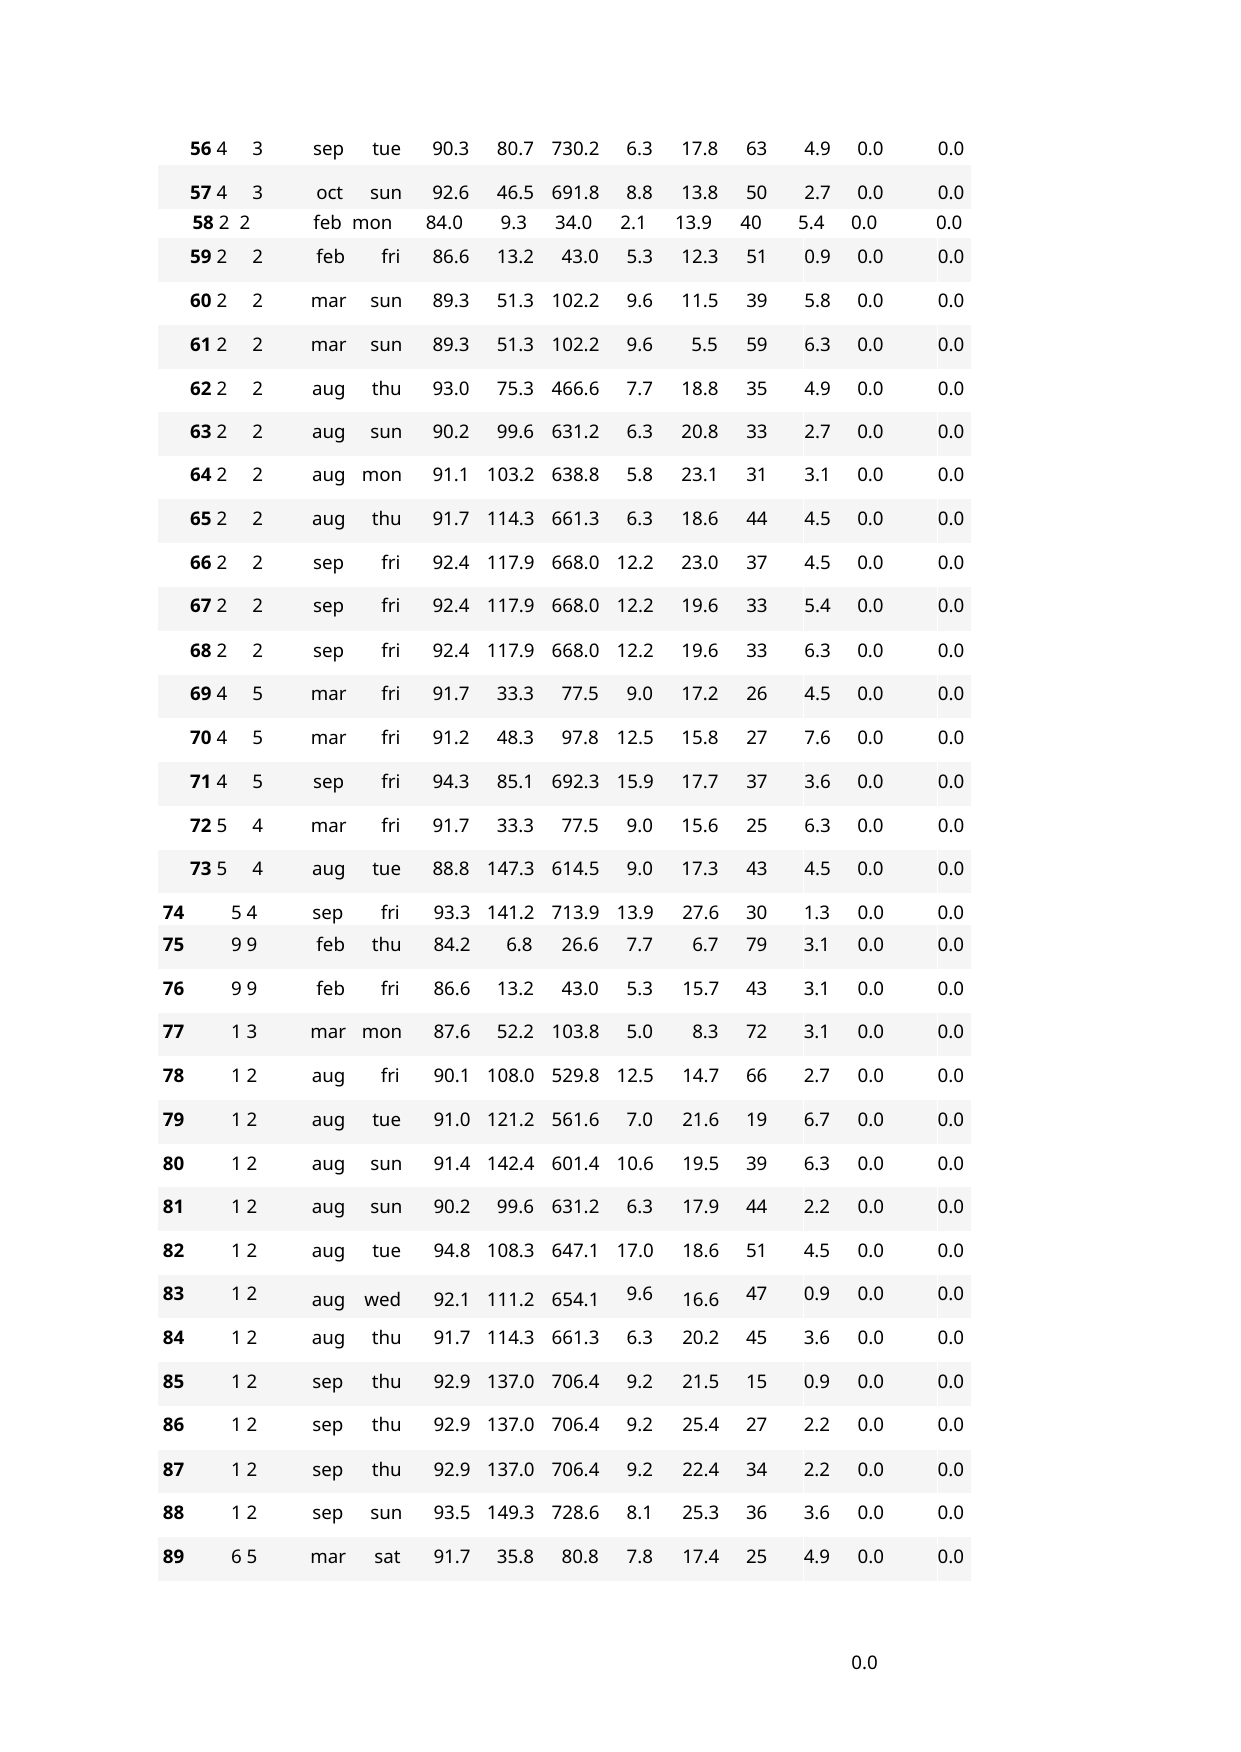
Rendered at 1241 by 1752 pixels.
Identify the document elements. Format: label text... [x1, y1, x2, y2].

table_cell 141.2 [487, 894, 551, 925]
table_cell 5 [252, 719, 310, 762]
table_cell 90.1 [432, 1056, 487, 1100]
table_cell aug [310, 1056, 362, 1100]
table_cell 91.2 [432, 719, 487, 762]
table_cell 23.0 [681, 543, 746, 587]
table_cell 0.0 [857, 543, 937, 587]
table_cell 91.7 [432, 499, 487, 543]
table_cell fri [362, 675, 432, 718]
table_cell 9.6 [616, 1275, 681, 1318]
table_cell 0.9 [804, 1362, 857, 1406]
table_cell 63 2 [158, 412, 252, 456]
table_cell 73 5 [158, 850, 252, 893]
table_cell 0.0 [938, 456, 971, 499]
table_cell mar [310, 719, 362, 762]
table_cell 0.0 [857, 369, 937, 412]
table_cell 0.0 [857, 894, 937, 925]
table_cell 0.9 [804, 1275, 857, 1318]
table_cell 117.9 [487, 631, 551, 674]
table_cell 0.0 [938, 1056, 971, 1100]
table_cell 2 [252, 587, 310, 631]
table_cell fri [362, 762, 432, 806]
table_cell 4.5 [804, 675, 857, 718]
table_cell sep [310, 762, 362, 806]
table_header 51 [746, 238, 803, 282]
table_cell 2 [252, 282, 310, 325]
table_cell sep [311, 122, 361, 165]
table_cell 0.0 [857, 1537, 937, 1581]
table_cell sep [310, 1362, 362, 1406]
table_cell 0.0 [857, 499, 937, 543]
table_cell fri [362, 806, 432, 849]
table_cell sun [362, 1144, 432, 1187]
table_cell 706.4 [551, 1450, 616, 1493]
table_cell 84 1 2 [158, 1319, 310, 1362]
table_cell 0.0 [857, 122, 938, 165]
table_cell 68 2 [158, 631, 252, 674]
table_cell 92.9 [432, 1362, 487, 1406]
table_cell 6.3 [804, 1144, 857, 1187]
table_cell fri [362, 587, 432, 631]
table_cell mar [310, 325, 362, 369]
table_cell 33 [746, 631, 803, 674]
table_cell 18.6 [681, 499, 746, 543]
table_cell 66 2 [158, 543, 252, 587]
table_cell 17.2 [681, 675, 746, 718]
table_cell 91.7 [432, 1319, 487, 1362]
table_header fri [362, 238, 432, 282]
table_cell 14.7 [681, 1056, 746, 1100]
table_cell aug [310, 1187, 362, 1231]
table_cell 0.0 [857, 165, 938, 209]
table_cell 0.0 [938, 1013, 971, 1056]
table_cell 12.5 [616, 1056, 681, 1100]
table_cell 0.0 [938, 1362, 971, 1406]
table_cell 5.8 [616, 456, 681, 499]
table_cell 92.6 [432, 165, 487, 209]
table_header 5.3 [616, 238, 681, 282]
table_cell 92.9 [432, 1450, 487, 1493]
table_cell 21.5 [681, 1362, 746, 1406]
table_cell 81 1 2 [158, 1187, 310, 1231]
table_cell tue [361, 122, 432, 165]
table_cell feb [310, 925, 362, 969]
table_cell 108.3 [487, 1231, 551, 1274]
table_cell aug [310, 499, 362, 543]
table_cell 114.3 [487, 499, 551, 543]
text 58 2 2 feb mon 84.0 9.3 34.0 2.1 13.9 40 5.4 0.0 0.0 [0, 209, 973, 235]
table_cell 20.8 [681, 412, 746, 456]
table_cell 84.2 [432, 925, 487, 969]
table_cell 63 [746, 122, 804, 165]
table_cell 3.1 [804, 1013, 857, 1056]
table_cell 62 2 [158, 369, 252, 412]
table_cell sun [362, 1494, 432, 1537]
table_cell 0.0 [938, 969, 971, 1012]
table_cell 713.9 [551, 894, 616, 925]
table_cell 25 [746, 806, 803, 849]
table_cell 3.6 [804, 762, 857, 806]
table_cell 6.3 [616, 412, 681, 456]
table_cell 4.5 [804, 1231, 857, 1274]
table_cell 82 1 2 [158, 1231, 310, 1274]
table_cell 5 [252, 675, 310, 718]
table_cell 21.6 [681, 1100, 746, 1144]
table_cell 45 [746, 1319, 803, 1362]
table_cell 7.0 [616, 1100, 681, 1144]
table_cell mar [310, 1537, 362, 1581]
table_cell 92.4 [432, 543, 487, 587]
table_cell 51.3 [487, 325, 551, 369]
table_cell 25.4 [681, 1406, 746, 1450]
table_cell 26.6 [551, 925, 616, 969]
table_cell 691.8 [551, 165, 616, 209]
table_cell 70 4 [158, 719, 252, 762]
table_cell thu [362, 1450, 432, 1493]
table_cell 0.0 [938, 1494, 971, 1537]
table_cell 0.0 [857, 719, 937, 762]
table_cell 2.2 [804, 1406, 857, 1450]
table_cell 0.0 [857, 412, 937, 456]
table_cell 0.0 [938, 631, 971, 674]
table_cell 561.6 [551, 1100, 616, 1144]
table_cell 0.0 [938, 850, 971, 893]
table_cell mar [310, 806, 362, 849]
table_cell 36 [746, 1494, 803, 1537]
table_header 0.0 [857, 238, 937, 282]
table_cell 2 [252, 412, 310, 456]
table_cell 0.0 [857, 806, 937, 849]
table_cell 15.8 [681, 719, 746, 762]
table_cell 31 [746, 456, 803, 499]
table_cell 668.0 [551, 631, 616, 674]
table_cell 9.2 [616, 1450, 681, 1493]
table_cell 44 [746, 499, 803, 543]
table_cell 2 [252, 325, 310, 369]
table_cell 52.2 [487, 1013, 551, 1056]
table_cell 0.0 [938, 325, 971, 369]
table_cell 13.2 [487, 969, 551, 1012]
table_cell 529.8 [551, 1056, 616, 1100]
table_cell 121.2 [487, 1100, 551, 1144]
table_cell 91.7 [432, 675, 487, 718]
table_cell 706.4 [551, 1362, 616, 1406]
table_cell 13.9 [616, 894, 681, 925]
table_cell 614.5 [551, 850, 616, 893]
table_cell 0.0 [857, 1013, 937, 1056]
table_cell 12.5 [616, 719, 681, 762]
table_cell 13.8 [681, 165, 746, 209]
table_cell 6.7 [804, 1100, 857, 1144]
table_cell 3 [252, 165, 311, 209]
table_cell 44 [746, 1187, 803, 1231]
table_cell 9.6 [616, 282, 681, 325]
table_cell 50 [746, 165, 804, 209]
table_cell 5.4 [804, 587, 857, 631]
table_cell 79 [746, 925, 803, 969]
table_cell sun [362, 282, 432, 325]
table_cell aug [310, 850, 362, 893]
table_cell 15.6 [681, 806, 746, 849]
table_cell sun [362, 1187, 432, 1231]
table_cell 15 [746, 1362, 803, 1406]
table_cell 7.7 [616, 925, 681, 969]
table_cell 142.4 [487, 1144, 551, 1187]
table_cell 60 2 [158, 282, 252, 325]
table_cell aug [310, 412, 362, 456]
table_cell 117.9 [487, 543, 551, 587]
table_cell 0.0 [938, 1319, 971, 1362]
table_cell 5 [252, 762, 310, 806]
table_cell 3.1 [804, 969, 857, 1012]
table_cell 0.0 [938, 1187, 971, 1231]
table_cell 89.3 [432, 282, 487, 325]
table_cell 2.7 [804, 412, 857, 456]
table_cell aug [310, 456, 362, 499]
table_cell oct [311, 165, 361, 209]
table_cell tue [362, 1231, 432, 1274]
table_cell 25 [746, 1537, 803, 1581]
table_cell 9.0 [616, 850, 681, 893]
table_cell 75.3 [487, 369, 551, 412]
table_cell 77.5 [551, 806, 616, 849]
table_cell 35.8 [487, 1537, 551, 1581]
table_cell 30 [746, 894, 803, 925]
table_cell feb [310, 969, 362, 1012]
table_cell fri [362, 631, 432, 674]
table_cell mon [362, 456, 432, 499]
table_cell 10.6 [616, 1144, 681, 1187]
table_cell 0.0 [938, 1450, 971, 1493]
table_cell 94.3 [432, 762, 487, 806]
table_cell 72 [746, 1013, 803, 1056]
table_cell 87.6 [432, 1013, 487, 1056]
table_cell 17.0 [616, 1231, 681, 1274]
table_cell 12.2 [616, 631, 681, 674]
table_cell 4.9 [804, 369, 857, 412]
table_cell 5.0 [616, 1013, 681, 1056]
table_cell 4.5 [804, 850, 857, 893]
table_cell 5.8 [804, 282, 857, 325]
table_cell 0.0 [938, 412, 971, 456]
table_cell 601.4 [551, 1144, 616, 1187]
table_cell 0.0 [938, 282, 971, 325]
table_cell 46.5 [487, 165, 551, 209]
table_cell 94.8 [432, 1231, 487, 1274]
table_cell fri [362, 543, 432, 587]
table_cell 88.8 [432, 850, 487, 893]
table_cell 33.3 [487, 675, 551, 718]
table_cell 91.7 [432, 1537, 487, 1581]
table_cell 0.0 [938, 762, 971, 806]
table_cell 6.3 [616, 499, 681, 543]
table_cell 692.3 [551, 762, 616, 806]
table_cell 15.7 [681, 969, 746, 1012]
table_cell 137.0 [487, 1362, 551, 1406]
table_cell 6.3 [804, 325, 857, 369]
table_cell 111.2 [487, 1275, 551, 1318]
table_cell 88 1 2 [158, 1494, 310, 1537]
table_header 86.6 [432, 238, 487, 282]
table_cell 6.3 [616, 1319, 681, 1362]
table_cell 9.6 [616, 325, 681, 369]
table_cell 35 [746, 369, 803, 412]
table_cell 80 1 2 [158, 1144, 310, 1187]
table_cell 76 9 9 [158, 969, 310, 1012]
table_cell 27 [746, 719, 803, 762]
table_cell 102.2 [551, 282, 616, 325]
table_cell 78 1 2 [158, 1056, 310, 1100]
table_cell 103.8 [551, 1013, 616, 1056]
table_cell 4.9 [804, 1537, 857, 1581]
table_cell sun [361, 165, 432, 209]
table_cell 39 [746, 282, 803, 325]
table_cell 6.7 [681, 925, 746, 969]
table_cell 6.3 [804, 631, 857, 674]
table_cell 37 [746, 762, 803, 806]
table_cell 4.5 [804, 543, 857, 587]
table_cell 6.8 [487, 925, 551, 969]
table_cell 92.9 [432, 1406, 487, 1450]
table_cell 2 [252, 543, 310, 587]
table_cell 91.7 [432, 806, 487, 849]
table_cell 2 [252, 456, 310, 499]
table_cell 74 5 4 [158, 894, 310, 925]
table_cell 2.2 [804, 1187, 857, 1231]
table_cell thu [362, 369, 432, 412]
table_cell 0.0 [938, 675, 971, 718]
table_cell sep [310, 1450, 362, 1493]
table_cell 0.0 [857, 1275, 937, 1318]
table_cell 86.6 [432, 969, 487, 1012]
table_cell 0.0 [857, 1319, 937, 1362]
table_cell 59 [746, 325, 803, 369]
table_cell 43.0 [551, 969, 616, 1012]
table_cell 0.0 [857, 1144, 937, 1187]
table_cell 90.3 [432, 122, 487, 165]
table_cell 0.0 [857, 1231, 937, 1274]
table_cell 17.8 [681, 122, 746, 165]
table_cell 668.0 [551, 543, 616, 587]
table_cell 8.1 [616, 1494, 681, 1537]
table_cell aug [310, 1319, 362, 1362]
table_cell 0.0 [938, 1275, 971, 1318]
table_cell 0.0 [857, 1100, 937, 1144]
table_cell 33 [746, 587, 803, 631]
table_cell 72 5 [158, 806, 252, 849]
table_cell 2 [252, 369, 310, 412]
table_cell 3.1 [804, 925, 857, 969]
table_cell 0.0 [938, 165, 971, 209]
table_cell 51 [746, 1231, 803, 1274]
table_cell sun [362, 325, 432, 369]
table_cell 93.3 [432, 894, 487, 925]
table_cell 34 [746, 1450, 803, 1493]
table_cell 57 4 [158, 165, 252, 209]
table_cell 6.3 [616, 1187, 681, 1231]
table_cell 0.0 [938, 1100, 971, 1144]
table_cell 89.3 [432, 325, 487, 369]
table_cell 654.1 [551, 1275, 616, 1318]
table_cell 0.0 [938, 925, 971, 969]
table_cell 9.0 [616, 675, 681, 718]
table_cell 108.0 [487, 1056, 551, 1100]
table_cell 0.0 [938, 369, 971, 412]
table_cell 18.6 [681, 1231, 746, 1274]
table_cell 0.0 [857, 850, 937, 893]
table_cell 0.0 [938, 894, 971, 925]
table_header 13.2 [487, 238, 551, 282]
table_cell 0.0 [938, 806, 971, 849]
table_cell 93.0 [432, 369, 487, 412]
table_cell 43 [746, 850, 803, 893]
table_cell 75 9 9 [158, 925, 310, 969]
table_cell mar [310, 282, 362, 325]
table_cell 91.1 [432, 456, 487, 499]
table_cell 77.5 [551, 675, 616, 718]
table_cell 97.8 [551, 719, 616, 762]
table_cell 2 [252, 499, 310, 543]
table_cell 66 [746, 1056, 803, 1100]
table_header 0.0 [938, 238, 971, 282]
table_cell 8.8 [616, 165, 681, 209]
table_cell 33 [746, 412, 803, 456]
table_cell 91.0 [432, 1100, 487, 1144]
table_cell 0.0 [857, 969, 937, 1012]
table_cell 730.2 [551, 122, 616, 165]
table_cell 43 [746, 969, 803, 1012]
table_cell 9.0 [616, 806, 681, 849]
table_cell 147.3 [487, 850, 551, 893]
table_header feb [310, 238, 362, 282]
table_header 12.3 [681, 238, 746, 282]
table_cell sep [310, 1494, 362, 1537]
table_cell 67 2 [158, 587, 252, 631]
table_cell aug [310, 1231, 362, 1274]
table_cell 0.0 [938, 1231, 971, 1274]
table_cell 79 1 2 [158, 1100, 310, 1144]
table_cell 4 [252, 850, 310, 893]
table_cell 2 [252, 631, 310, 674]
table_cell 33.3 [487, 806, 551, 849]
table_cell 19.6 [681, 631, 746, 674]
table_cell fri [362, 1056, 432, 1100]
table_cell 17.9 [681, 1187, 746, 1231]
table_cell 2.2 [804, 1450, 857, 1493]
table_cell 0.0 [857, 1406, 937, 1450]
table_cell 25.3 [681, 1494, 746, 1537]
table_cell 20.2 [681, 1319, 746, 1362]
table_cell 27.6 [681, 894, 746, 925]
table_cell 728.6 [551, 1494, 616, 1537]
table_cell 89 6 5 [158, 1537, 310, 1581]
table_cell 12.2 [616, 543, 681, 587]
table_cell 80.7 [487, 122, 551, 165]
table_cell 668.0 [551, 587, 616, 631]
table_cell tue [362, 850, 432, 893]
table_cell 17.3 [681, 850, 746, 893]
table_header 43.0 [551, 238, 616, 282]
table_cell 7.7 [616, 369, 681, 412]
table_cell 9.2 [616, 1406, 681, 1450]
table_cell 4 [252, 806, 310, 849]
table_cell 80.8 [551, 1537, 616, 1581]
table_cell 0.0 [857, 456, 937, 499]
table_cell 47 [746, 1275, 803, 1318]
table_cell 7.6 [804, 719, 857, 762]
table_cell 137.0 [487, 1406, 551, 1450]
table_cell 0.0 [938, 719, 971, 762]
table_cell 90.2 [432, 412, 487, 456]
table_cell fri [362, 969, 432, 1012]
table_cell thu [362, 1406, 432, 1450]
table_cell 0.0 [857, 282, 937, 325]
table_cell sep [310, 543, 362, 587]
table_cell 92.1 [432, 1275, 487, 1318]
table_cell 0.0 [938, 1144, 971, 1187]
table_cell 17.7 [681, 762, 746, 806]
table_cell 661.3 [551, 499, 616, 543]
table_cell 3.1 [804, 456, 857, 499]
table_cell 93.5 [432, 1494, 487, 1537]
table_cell 22.4 [681, 1450, 746, 1493]
table_cell 0.0 [938, 122, 971, 165]
table_cell aug [310, 1100, 362, 1144]
table_cell 3.6 [804, 1494, 857, 1537]
table_cell 26 [746, 675, 803, 718]
table_cell 90.2 [432, 1187, 487, 1231]
table_cell 137.0 [487, 1450, 551, 1493]
table_cell sat [362, 1537, 432, 1581]
table_cell 2.7 [804, 165, 857, 209]
table_cell 0.0 [857, 1056, 937, 1100]
table_cell 23.1 [681, 456, 746, 499]
table_cell 15.9 [616, 762, 681, 806]
table_cell 0.0 [938, 587, 971, 631]
table_cell 51.3 [487, 282, 551, 325]
table_cell 0.0 [938, 1537, 971, 1581]
table_cell 661.3 [551, 1319, 616, 1362]
table_cell 12.2 [616, 587, 681, 631]
table_cell 8.3 [681, 1013, 746, 1056]
table_cell 92.4 [432, 587, 487, 631]
table_cell aug [310, 1144, 362, 1187]
table_cell 4.5 [804, 499, 857, 543]
table_cell 631.2 [551, 1187, 616, 1231]
table_cell 0.0 [857, 631, 937, 674]
table_cell 27 [746, 1406, 803, 1450]
table_cell 2.7 [804, 1056, 857, 1100]
table_cell 99.6 [487, 412, 551, 456]
table_cell fri [362, 719, 432, 762]
table_header 0.9 [804, 238, 857, 282]
table_cell 631.2 [551, 412, 616, 456]
table_cell tue [362, 1100, 432, 1144]
table_header 2 [252, 238, 310, 282]
table_cell 19.6 [681, 587, 746, 631]
table_cell wed [362, 1275, 432, 1318]
table_cell sun [362, 412, 432, 456]
table_cell sep [310, 894, 362, 925]
table_cell 114.3 [487, 1319, 551, 1362]
table_cell 6.3 [616, 122, 681, 165]
table_cell 102.2 [551, 325, 616, 369]
table_cell 0.0 [857, 587, 937, 631]
table_cell mar [310, 1013, 362, 1056]
table_cell aug [310, 369, 362, 412]
table_cell 0.0 [857, 325, 937, 369]
table_cell 85 1 2 [158, 1362, 310, 1406]
table_cell 0.0 [857, 1362, 937, 1406]
table_cell 85.1 [487, 762, 551, 806]
table_cell 0.0 [857, 925, 937, 969]
table_cell 0.0 [857, 1494, 937, 1537]
table_cell 5.3 [616, 969, 681, 1012]
table_cell 117.9 [487, 587, 551, 631]
table_cell 11.5 [681, 282, 746, 325]
table_cell 647.1 [551, 1231, 616, 1274]
table_cell 99.6 [487, 1187, 551, 1231]
table_header 59 2 [158, 238, 252, 282]
table_cell 91.4 [432, 1144, 487, 1187]
table_cell 19 [746, 1100, 803, 1144]
table_cell 706.4 [551, 1406, 616, 1450]
table_cell 86 1 2 [158, 1406, 310, 1450]
table_cell 64 2 [158, 456, 252, 499]
table_cell 56 4 [158, 122, 252, 165]
table_cell 18.8 [681, 369, 746, 412]
table_cell thu [362, 1362, 432, 1406]
table_cell 39 [746, 1144, 803, 1187]
table_cell fri [362, 894, 432, 925]
table_cell 3.6 [804, 1319, 857, 1362]
table_cell 48.3 [487, 719, 551, 762]
table_cell 0.0 [938, 543, 971, 587]
table_cell 71 4 [158, 762, 252, 806]
table_cell 466.6 [551, 369, 616, 412]
table_cell aug [310, 1275, 362, 1318]
table_cell 3 [252, 122, 311, 165]
table_cell sep [310, 1406, 362, 1450]
table_cell sep [310, 587, 362, 631]
table_cell 149.3 [487, 1494, 551, 1537]
table_cell 16.6 [681, 1275, 746, 1318]
table_cell 19.5 [681, 1144, 746, 1187]
table_cell thu [362, 1319, 432, 1362]
table_cell 83 1 2 [158, 1275, 310, 1318]
table_cell 0.0 [938, 1406, 971, 1450]
table_cell 77 1 3 [158, 1013, 310, 1056]
table_cell 69 4 [158, 675, 252, 718]
table_cell 37 [746, 543, 803, 587]
table_cell 61 2 [158, 325, 252, 369]
table_cell 0.0 [857, 675, 937, 718]
table_cell 7.8 [616, 1537, 681, 1581]
table_cell 0.0 [938, 499, 971, 543]
table_cell 87 1 2 [158, 1450, 310, 1493]
table_cell 0.0 [857, 1187, 937, 1231]
table_cell 6.3 [804, 806, 857, 849]
table_cell 9.2 [616, 1362, 681, 1406]
table_cell 1.3 [804, 894, 857, 925]
table_cell thu [362, 925, 432, 969]
table_cell 92.4 [432, 631, 487, 674]
table_cell mon [362, 1013, 432, 1056]
table_cell 638.8 [551, 456, 616, 499]
table_cell 0.0 [857, 1450, 937, 1493]
table_cell sep [310, 631, 362, 674]
table_cell 4.9 [804, 122, 857, 165]
table_cell 5.5 [681, 325, 746, 369]
table_cell mar [310, 675, 362, 718]
table_cell thu [362, 499, 432, 543]
table_cell 17.4 [681, 1537, 746, 1581]
table_cell 103.2 [487, 456, 551, 499]
table_cell 65 2 [158, 499, 252, 543]
table_cell 0.0 [857, 762, 937, 806]
